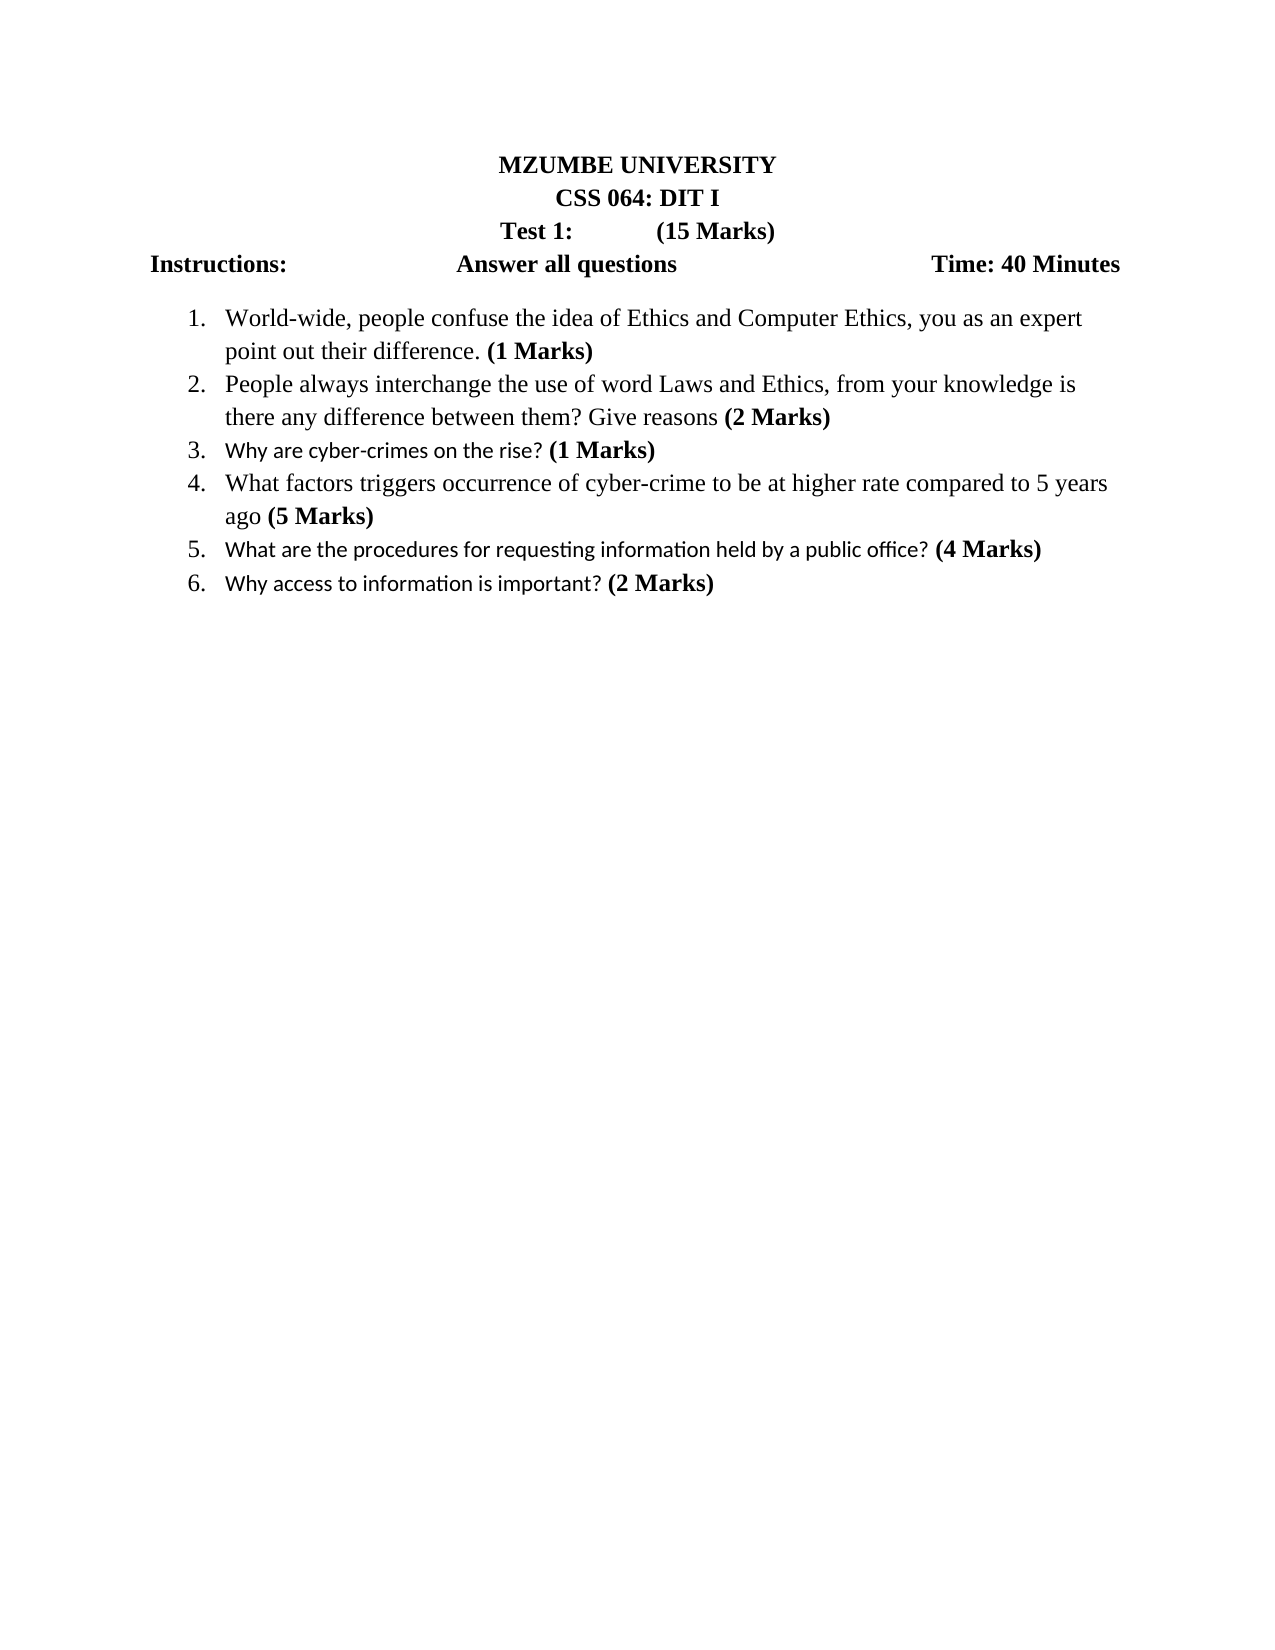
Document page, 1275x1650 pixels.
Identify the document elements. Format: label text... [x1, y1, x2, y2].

text MZUMBE UNIVERSITY [150, 150, 1125, 179]
list What are the procedures for requesting information held by a public office? (4 Marks) [187, 534, 1125, 563]
list Why access to information is important? (2 Marks) [187, 568, 1125, 597]
text Test 1: (15 Marks) [150, 216, 1125, 245]
text Instructions: Answer all questions Time: 40 Minutes [150, 249, 1125, 278]
list What factors triggers occurrence of cyber-crime to be at higher rate compared to 5 years ago (5 Marks) [187, 468, 1125, 530]
text CSS 064: DIT I [150, 183, 1125, 212]
list Why are cyber-crimes on the rise? (1 Marks) [187, 435, 1125, 464]
list World-wide, people confuse the idea of Ethics and Computer Ethics, you as an expert point out their difference. (1 Marks) [187, 303, 1125, 365]
list People always interchange the use of word Laws and Ethics, from your knowledge is there any difference between them? Give reasons (2 Marks) [187, 369, 1125, 431]
